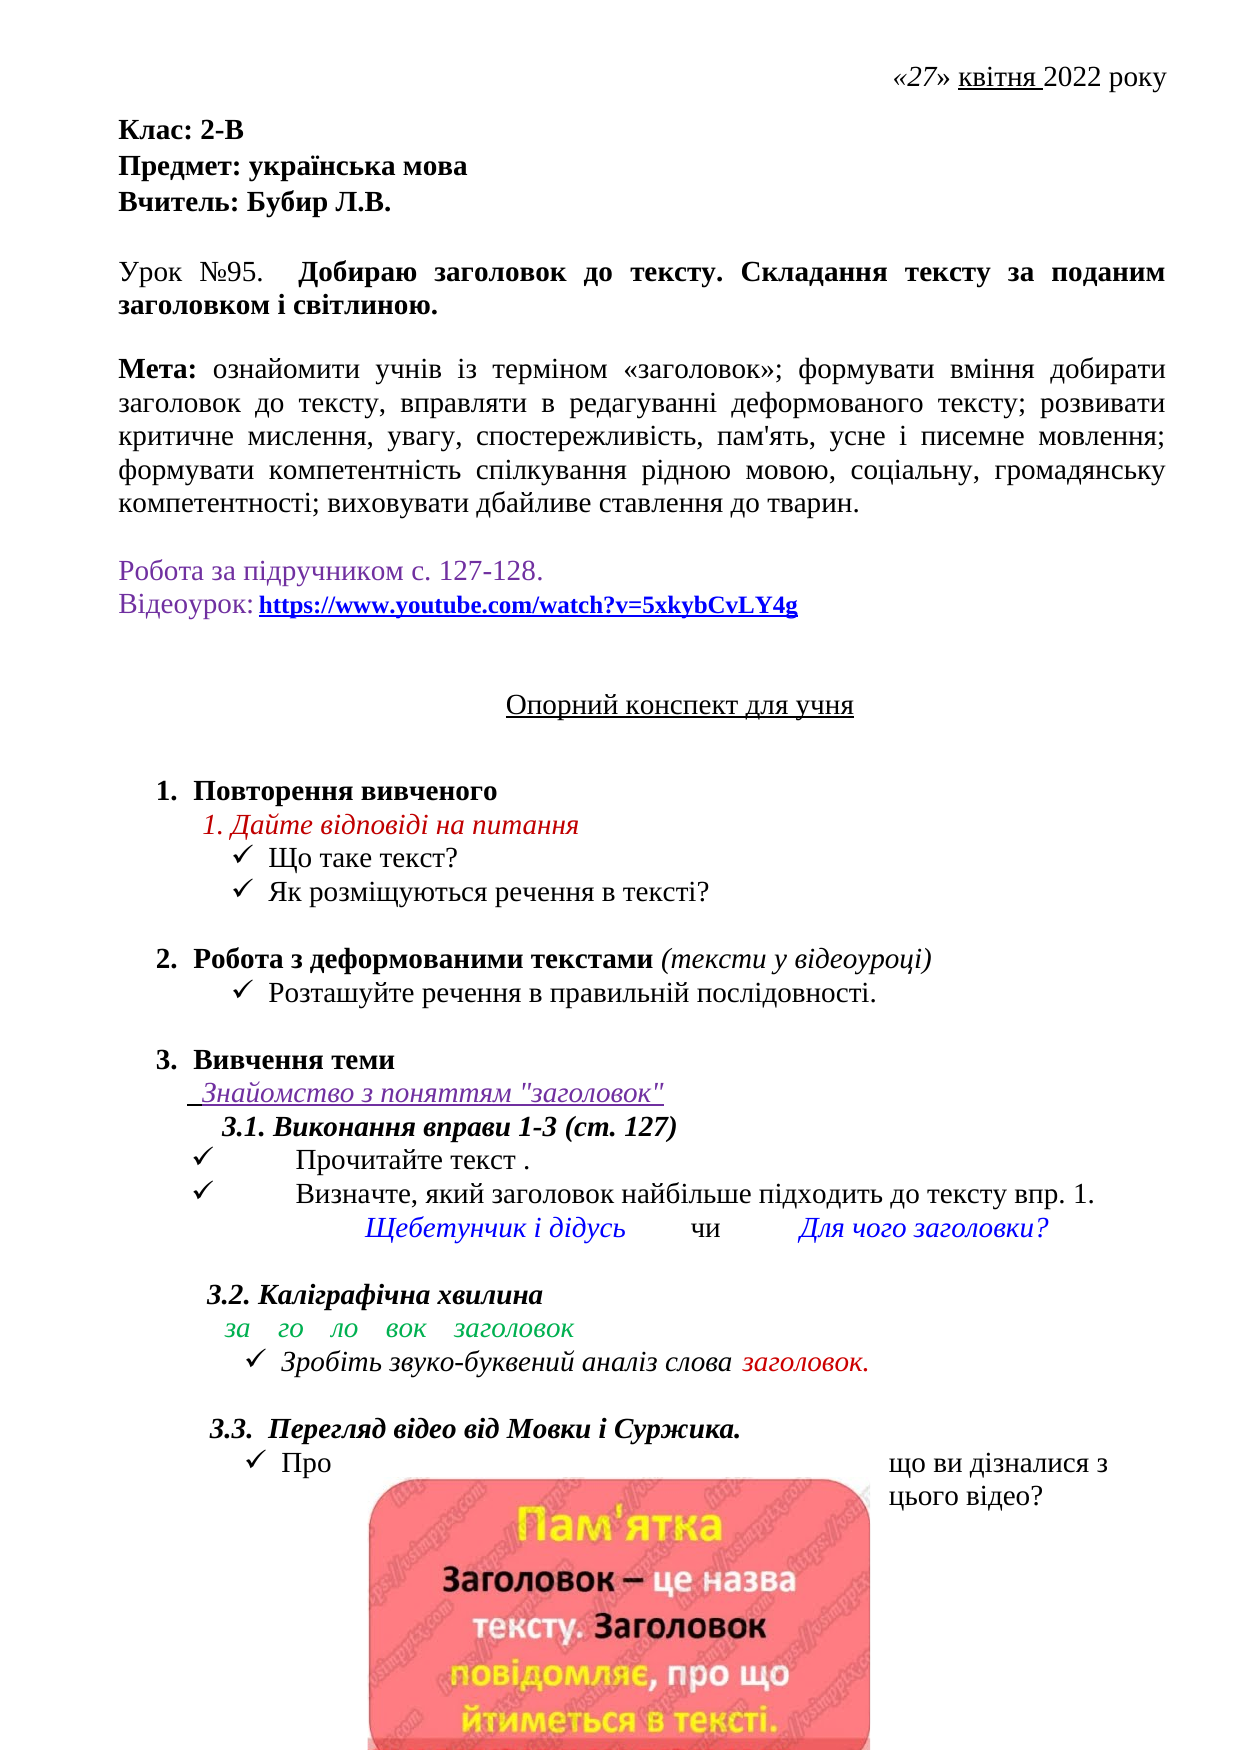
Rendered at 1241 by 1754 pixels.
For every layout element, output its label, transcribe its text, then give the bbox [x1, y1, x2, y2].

text Мета: ознайомити учнів із терміном «заголовок»; формувати вміння добирати заголовок до тексту, вправляти в редагуванні деформованого тексту; розвивати критичне мислення, увагу, спостережливість, пам'ять, усне і писемне мовлення; формувати компетентність спілкування рідною мовою, соціальну, громадянську компетентності; виховувати дбайливе ставлення до тварин. [118, 351, 1167, 519]
text 1. Дайте відповіді на питання [118, 807, 1167, 840]
list Вивчення теми [156, 1042, 1167, 1075]
list Опорний конспект для учня [193, 687, 1167, 720]
list Визначте, який заголовок найбільше підходить до тексту впр. 1. [118, 1176, 1167, 1210]
text Предмет: українська мова [118, 148, 1167, 182]
list Про що ви дізналися з цього відео? [244, 1445, 1167, 1512]
text 3.1. Виконання вправи 1-3 (ст. 127) [118, 1109, 1167, 1142]
list Як розміщуються речення в тексті? [231, 874, 1167, 908]
text 3.3. Перегляд відео від Мовки і Суржика. [118, 1411, 1167, 1445]
picture [367, 1477, 871, 1750]
text Відеоурок: https://www.youtube.com/watch?v=5xkybCvLY4g [118, 586, 1167, 620]
list Що таке текст? [231, 840, 1167, 874]
text Робота за підручником с. 127-128. [118, 553, 1167, 586]
text Знайомство з поняттям "заголовок" [118, 1075, 1167, 1109]
text 3.2. Каліграфічна хвилина [118, 1277, 1167, 1310]
list Розташуйте речення в правильній послідовності. [231, 975, 1167, 1008]
list Прочитайте текст . [118, 1142, 1167, 1176]
text Урок №95. Добираю заголовок до тексту. Складання тексту за поданим заголовком і світлиною. [118, 254, 1167, 321]
text Клас: 2-В [118, 112, 1167, 145]
list Повторення вивченого [156, 773, 1167, 807]
text Щебетунчик і дідусь чи Для чого заголовки? [118, 1210, 1167, 1243]
text за го ло вок заголовок [118, 1310, 1167, 1344]
list Робота з деформованими текстами (тексти у відеоуроці) [156, 941, 1167, 975]
text Вчитель: Бубир Л.В. [118, 184, 1167, 218]
text «27» квітня 2022 року [118, 59, 1167, 93]
list Зробіть звуко-буквений аналіз слова заголовок. [244, 1344, 1167, 1378]
